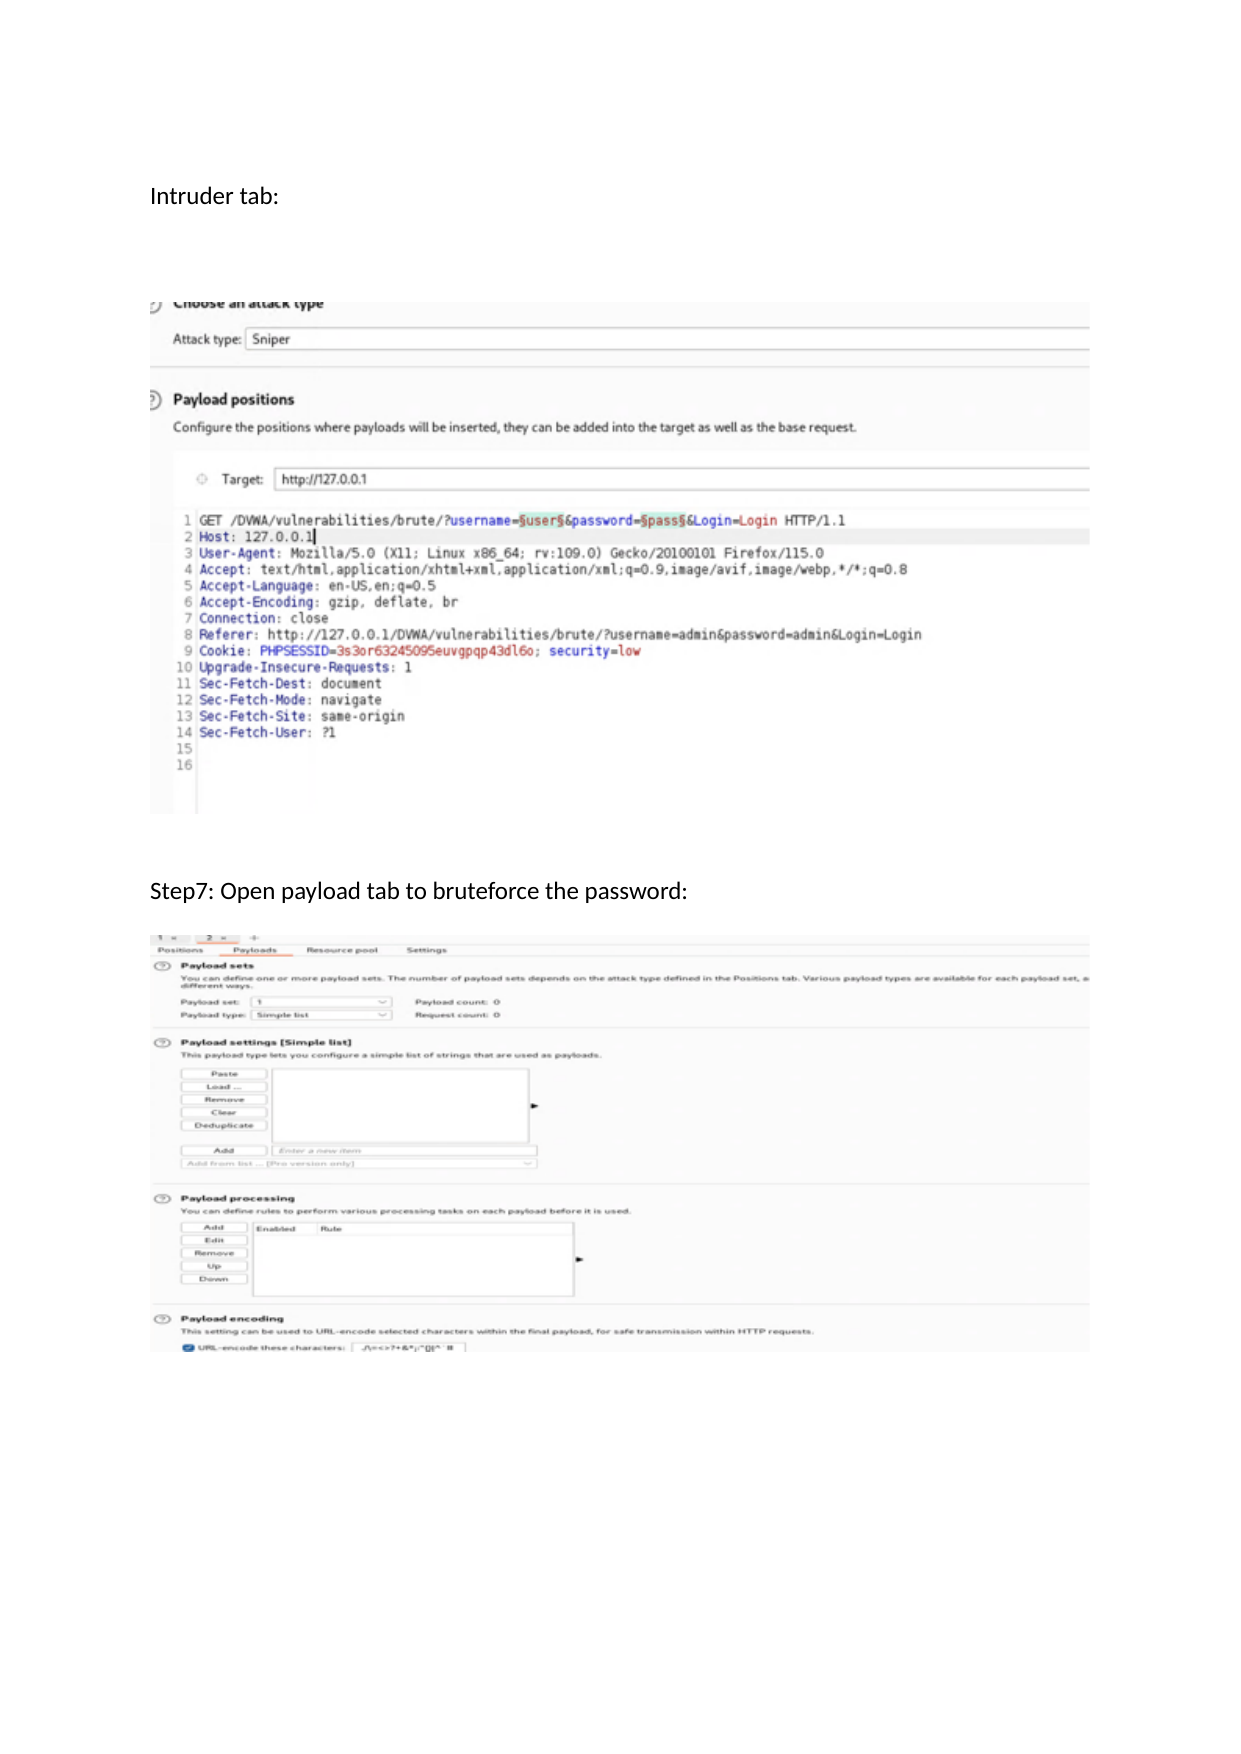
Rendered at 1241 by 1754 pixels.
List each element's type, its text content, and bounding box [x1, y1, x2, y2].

picture [150, 302, 1090, 814]
text Intruder tab: [150, 181, 1090, 211]
picture [150, 935, 1090, 1352]
text Step7: Open payload tab to bruteforce the password: [150, 875, 1090, 905]
